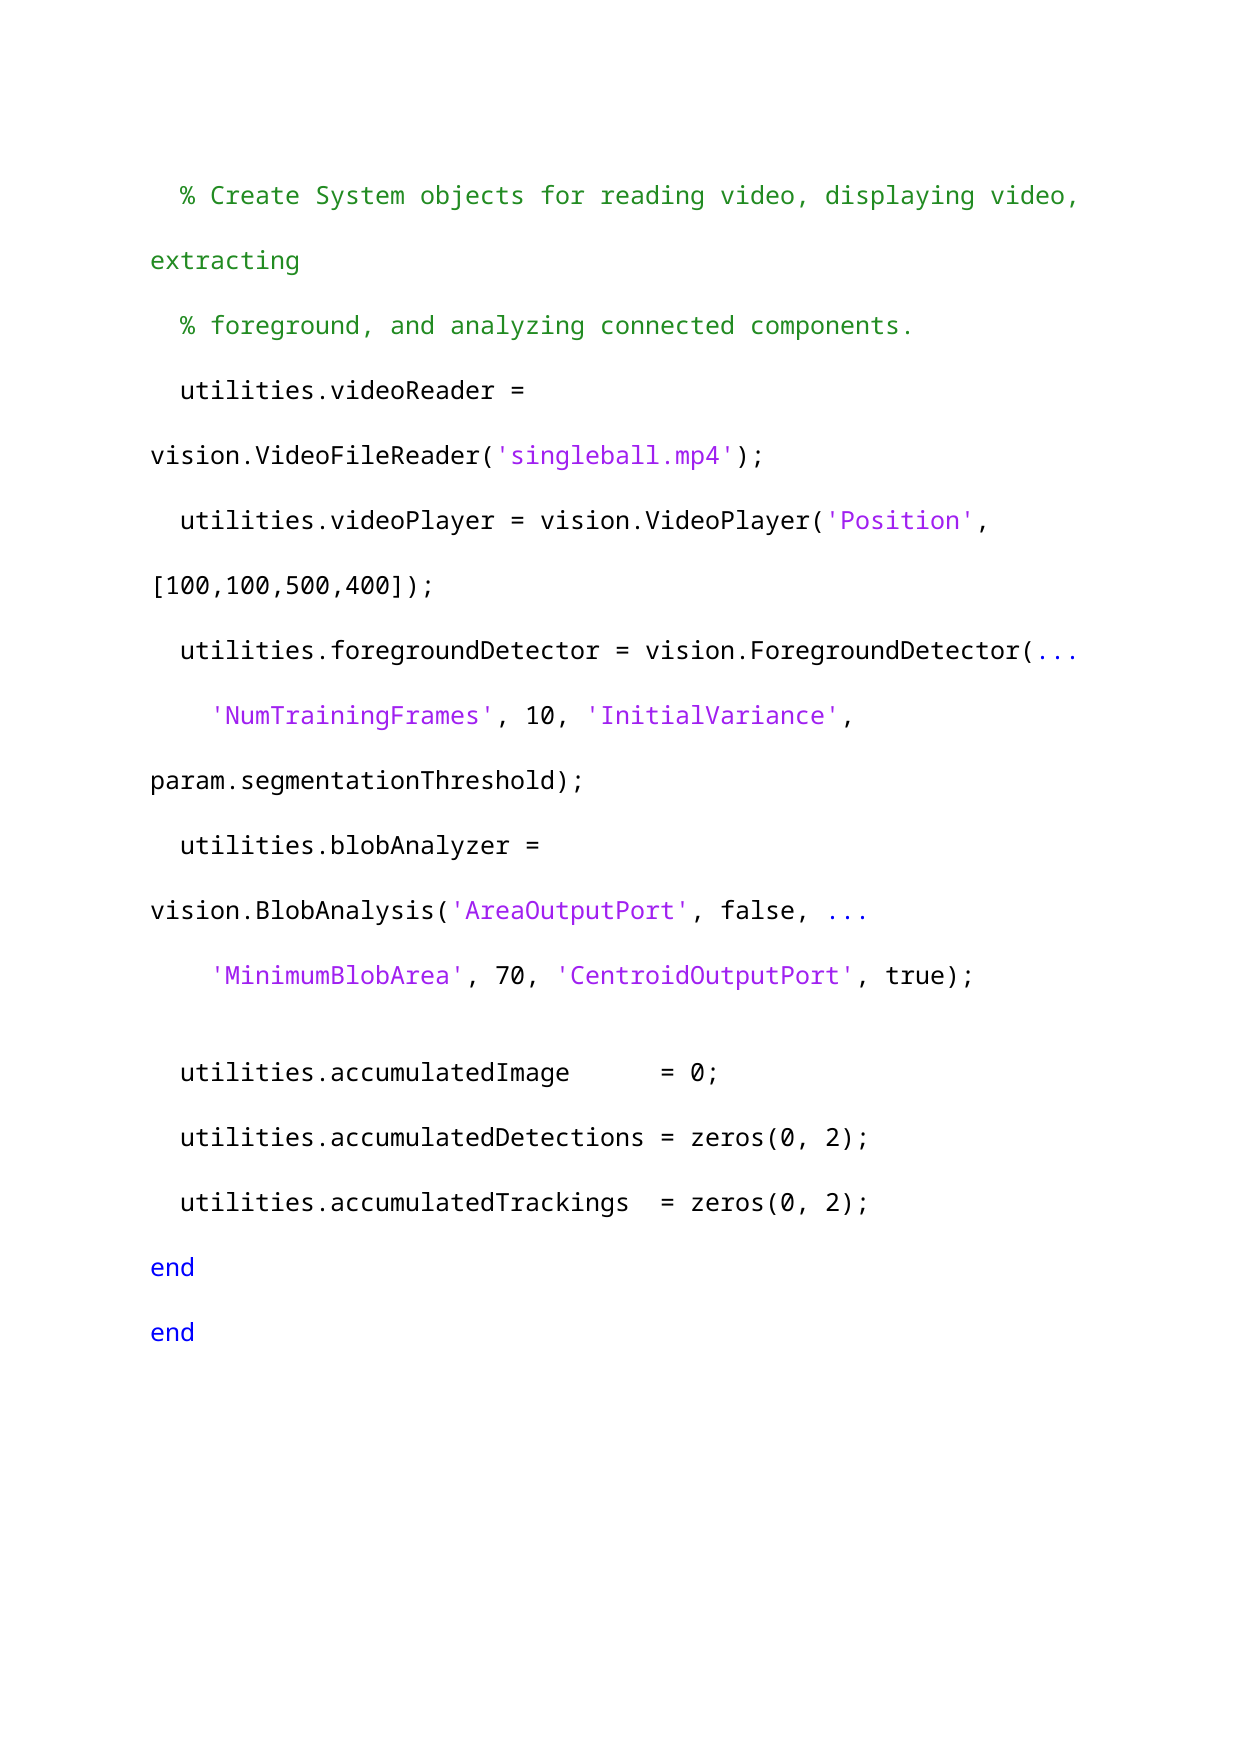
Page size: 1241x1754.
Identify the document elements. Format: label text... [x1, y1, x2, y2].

text utilities.blobAnalyzer = vision.BlobAnalysis('AreaOutputPort', false, ... [150, 812, 1090, 942]
text end [150, 1299, 1090, 1364]
text utilities.videoReader = vision.VideoFileReader('singleball.mp4'); [150, 357, 1090, 487]
text % Create System objects for reading video, displaying video, extracting [150, 162, 1090, 292]
text utilities.foregroundDetector = vision.ForegroundDetector(... [150, 617, 1090, 682]
text 'NumTrainingFrames', 10, 'InitialVariance', param.segmentationThreshold); [150, 682, 1090, 812]
text utilities.accumulatedImage = 0; [150, 1039, 1090, 1104]
text % foreground, and analyzing connected components. [150, 292, 1090, 357]
text utilities.accumulatedTrackings = zeros(0, 2); [150, 1169, 1090, 1234]
text end [150, 1234, 1090, 1299]
text utilities.accumulatedDetections = zeros(0, 2); [150, 1104, 1090, 1169]
text 'MinimumBlobArea', 70, 'CentroidOutputPort', true); [150, 942, 1090, 1007]
text utilities.videoPlayer = vision.VideoPlayer('Position', [100,100,500,400]); [150, 487, 1090, 617]
